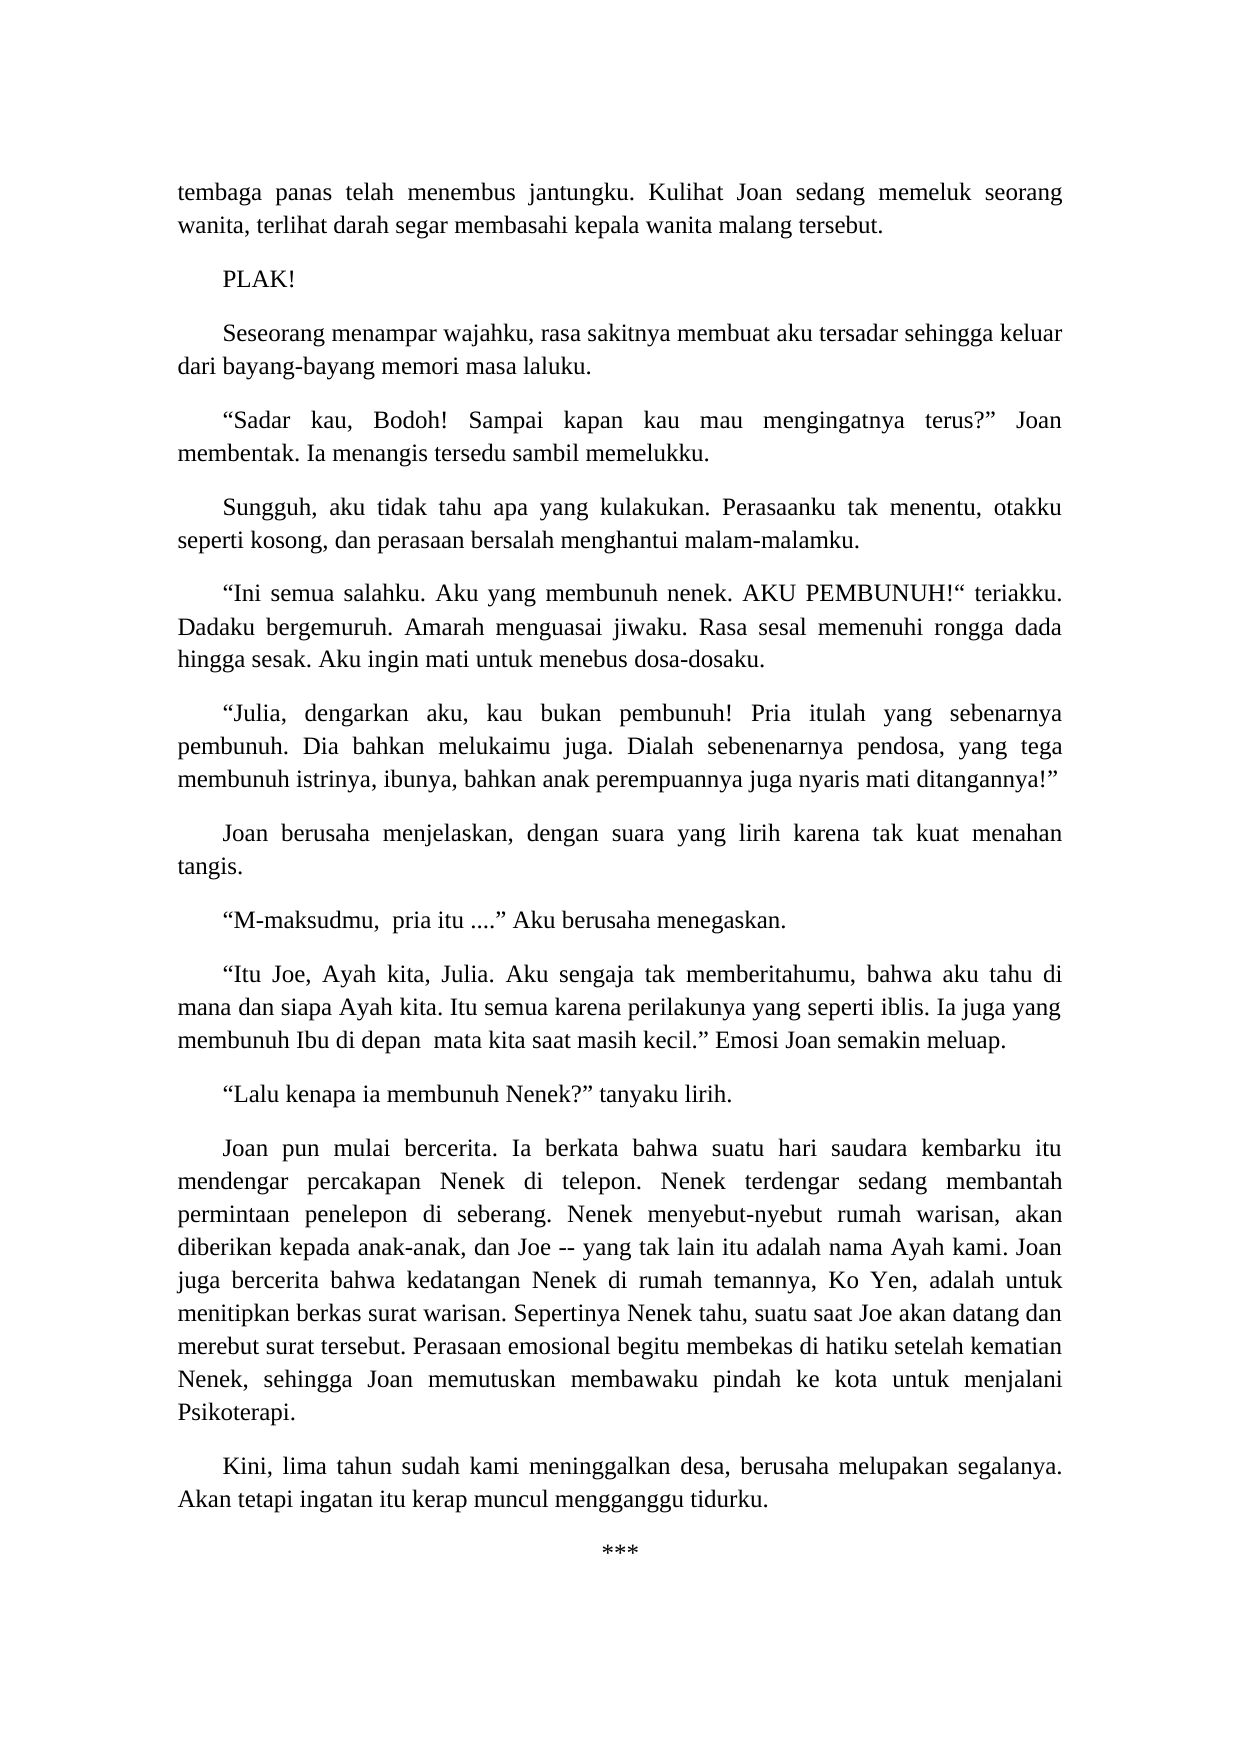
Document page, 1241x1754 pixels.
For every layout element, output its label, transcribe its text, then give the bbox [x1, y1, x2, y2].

text PLAK! [177, 264, 1063, 293]
text “Julia, dengarkan aku, kau bukan pembunuh! Pria itulah yang sebenarnya pembunuh. Dia bahkan melukaimu juga. Dialah sebenenarnya pendosa, yang tega membunuh istrinya, ibunya, bahkan anak perempuannya juga nyaris mati ditangannya!” [177, 698, 1063, 793]
text “Itu Joe, Ayah kita, Julia. Aku sengaja tak memberitahumu, bahwa aku tahu di mana dan siapa Ayah kita. Itu semua karena perilakunya yang seperti iblis. Ia juga yang membunuh Ibu di depan mata kita saat masih kecil.” Emosi Joan semakin meluap. [177, 959, 1063, 1054]
text Joan pun mulai bercerita. Ia berkata bahwa suatu hari saudara kembarku itu mendengar percakapan Nenek di telepon. Nenek terdengar sedang membantah permintaan penelepon di seberang. Nenek menyebut-nyebut rumah warisan, akan diberikan kepada anak-anak, dan Joe -- yang tak lain itu adalah nama Ayah kami. Joan juga bercerita bahwa kedatangan Nenek di rumah temannya, Ko Yen, adalah untuk menitipkan berkas surat warisan. Sepertinya Nenek tahu, suatu saat Joe akan datang dan merebut surat tersebut. Perasaan emosional begitu membekas di hatiku setelah kematian Nenek, sehingga Joan memutuskan membawaku pindah ke kota untuk menjalani Psikoterapi. [177, 1133, 1063, 1426]
text “M-maksudmu, pria itu ....” Aku berusaha menegaskan. [177, 905, 1063, 934]
text “Lalu kenapa ia membunuh Nenek?” tanyaku lirih. [177, 1079, 1063, 1108]
text “Ini semua salahku. Aku yang membunuh nenek. AKU PEMBUNUH!“ teriakku. Dadaku bergemuruh. Amarah menguasai jiwaku. Rasa sesal memenuhi rongga dada hingga sesak. Aku ingin mati untuk menebus dosa-dosaku. [177, 578, 1063, 673]
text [177, 177, 1063, 239]
text *** [177, 1538, 1063, 1566]
text “Sadar kau, Bodoh! Sampai kapan kau mau mengingatnya terus?” Joan membentak. Ia menangis tersedu sambil memelukku. [177, 405, 1063, 467]
text Kini, lima tahun sudah kami meninggalkan desa, berusaha melupakan segalanya. Akan tetapi ingatan itu kerap muncul mengganggu tidurku. [177, 1451, 1063, 1513]
text Seseorang menampar wajahku, rasa sakitnya membuat aku tersadar sehingga keluar dari bayang-bayang memori masa laluku. [177, 318, 1063, 380]
text Sungguh, aku tidak tahu apa yang kulakukan. Perasaanku tak menentu, otakku seperti kosong, dan perasaan bersalah menghantui malam-malamku. [177, 492, 1063, 553]
text Joan berusaha menjelaskan, dengan suara yang lirih karena tak kuat menahan tangis. [177, 818, 1063, 880]
